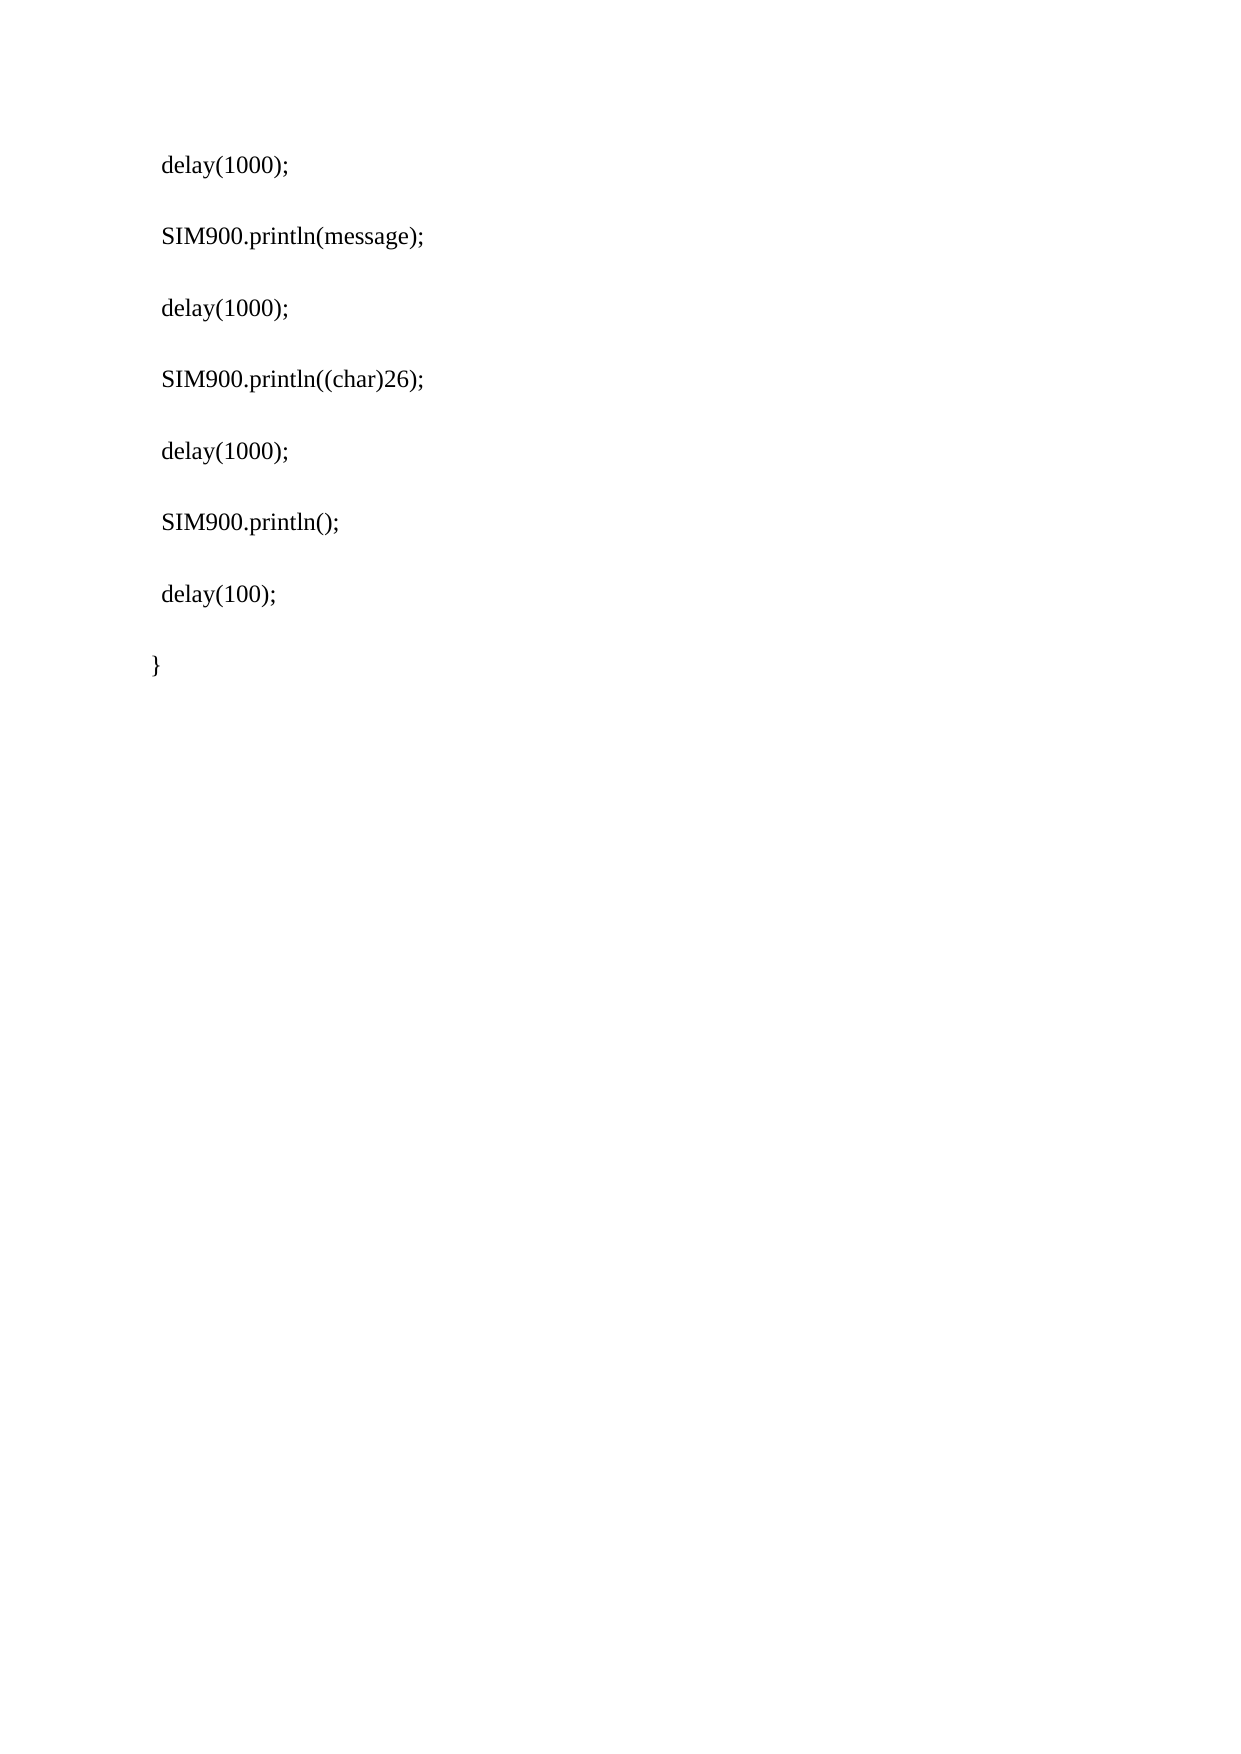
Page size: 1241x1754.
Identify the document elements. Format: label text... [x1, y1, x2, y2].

text delay(1000); [148, 293, 1120, 322]
text SIM900.println(); [148, 507, 1120, 536]
text delay(1000); [148, 436, 1120, 464]
text } [150, 650, 1098, 679]
text SIM900.println((char)26); [148, 364, 1120, 393]
text delay(1000); [148, 150, 1120, 179]
text SIM900.println(message); [148, 221, 1120, 250]
text delay(100); [148, 579, 1120, 607]
